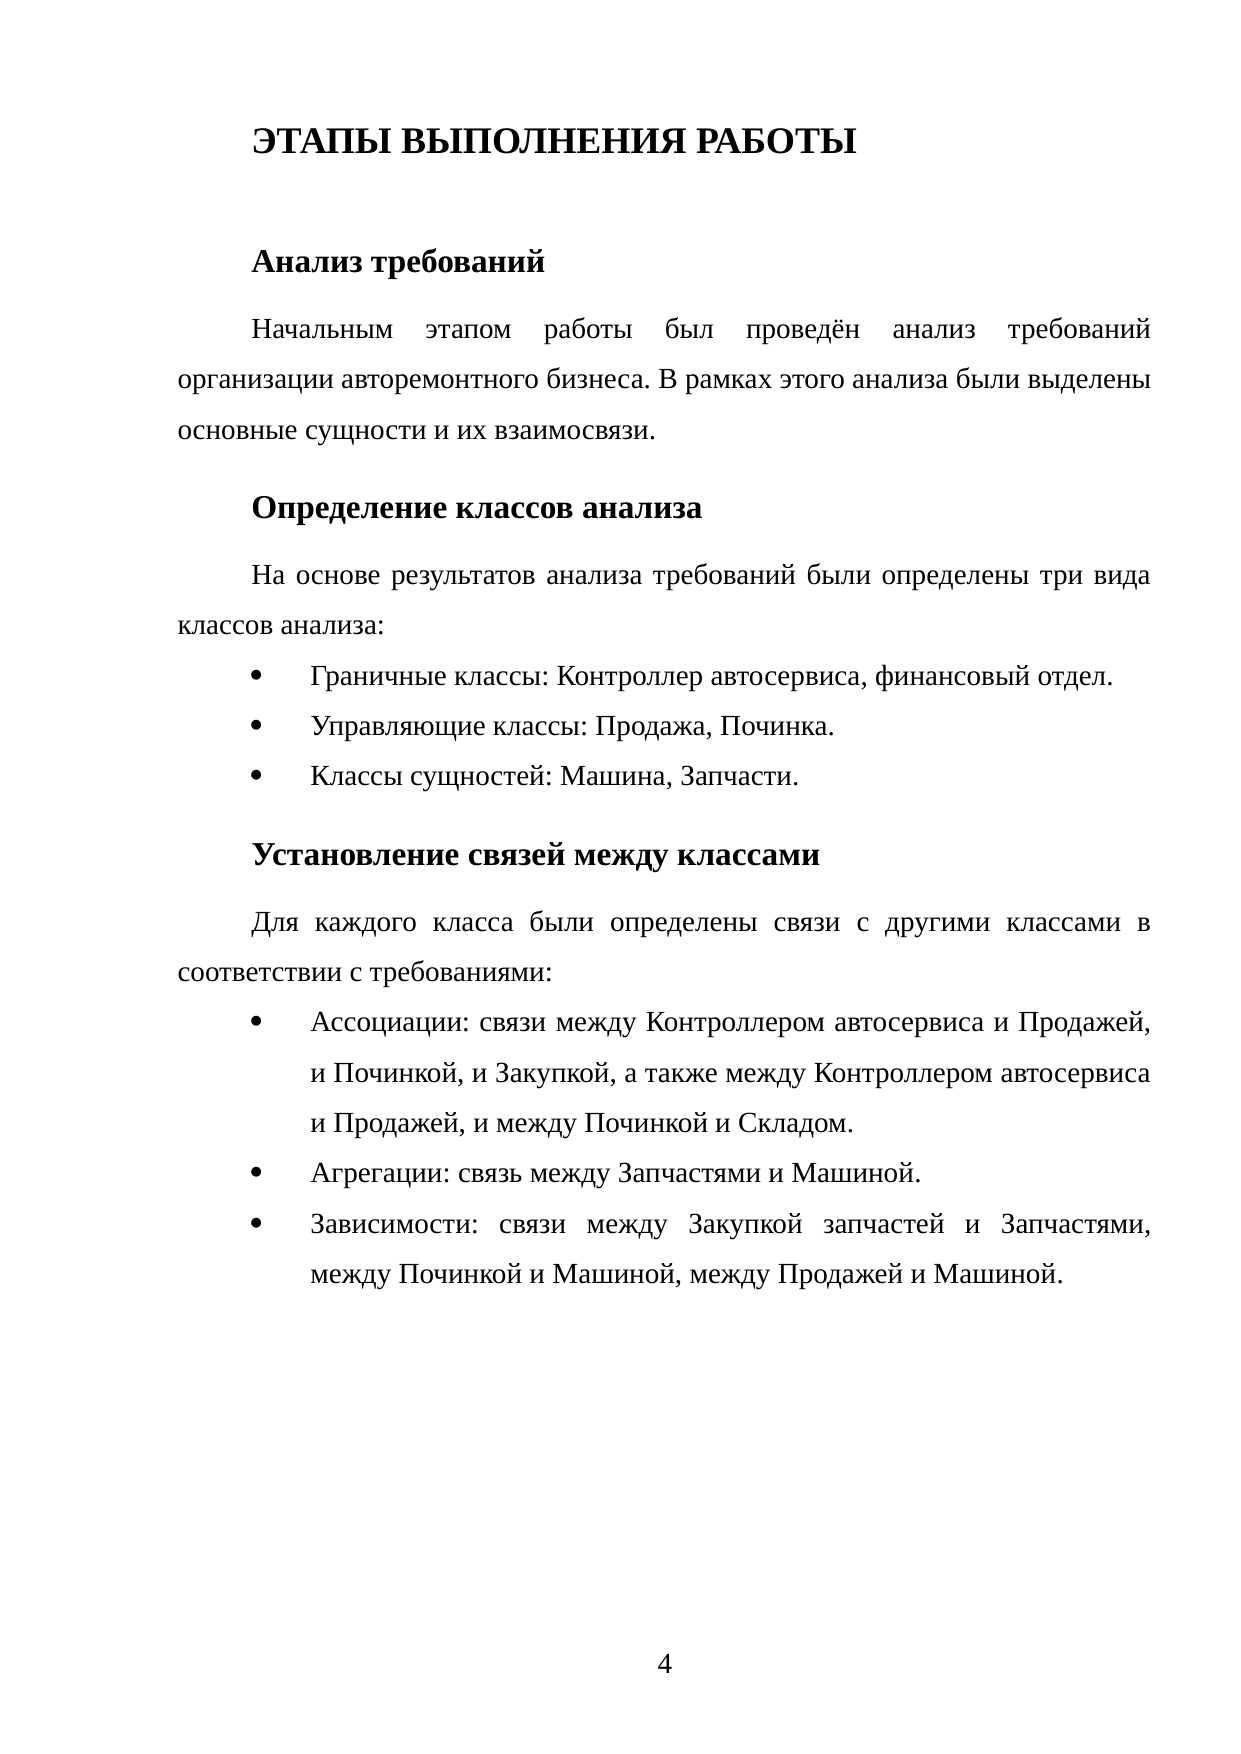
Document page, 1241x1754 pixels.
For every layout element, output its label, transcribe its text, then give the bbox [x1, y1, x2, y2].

text Классы сущностей: Машина, Запчасти. [251, 758, 1152, 792]
text Агрегации: связь между Запчастями и Машиной. [251, 1156, 1152, 1189]
text Зависимости: связи между Закупкой запчастей и Запчастями, между Починкой и Машиной, между Продажей и Машиной. [251, 1206, 1152, 1290]
text Управляющие классы: Продажа, Починка. [251, 708, 1152, 742]
text Ассоциации: связи между Контроллером автосервиса и Продажей, и Починкой, и Закупкой, а также между Контроллером автосервиса и Продажей, и между Починкой и Складом. [251, 1004, 1152, 1139]
text Определение классов анализа [177, 487, 1152, 525]
text Анализ требований [177, 241, 1152, 279]
text Установление связей между классами [177, 834, 1152, 872]
text Начальным этапом работы был проведён анализ требований организации авторемонтного бизнеса. В рамках этого анализа были выделены основные сущности и их взаимосвязи. [177, 311, 1152, 445]
text На основе результатов анализа требований были определены три вида классов анализа: [177, 557, 1152, 641]
text Граничные классы: Контроллер автосервиса, финансовый отдел. [251, 658, 1152, 691]
text Этапы выполнения работы [251, 118, 1152, 161]
text Для каждого класса были определены связи с другими классами в соответствии с требованиями: [177, 904, 1152, 988]
